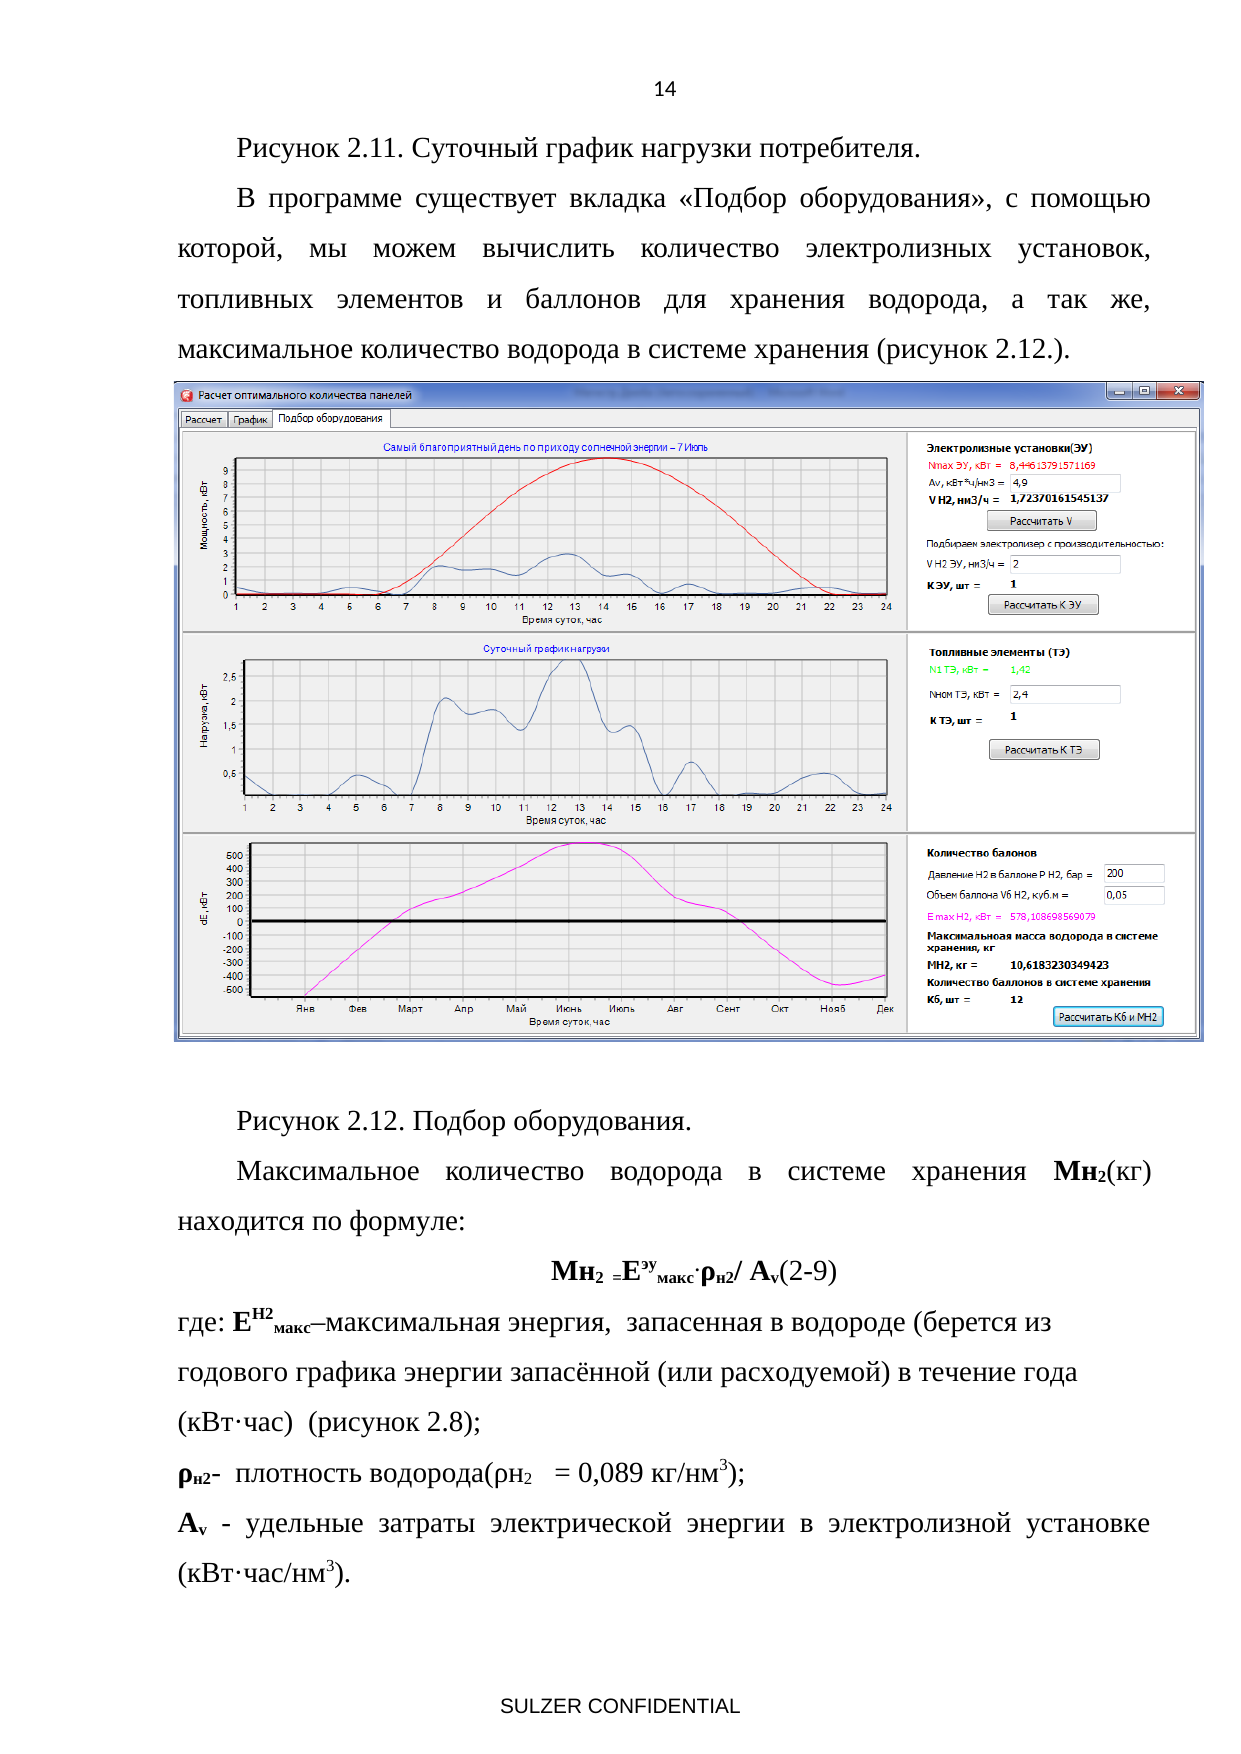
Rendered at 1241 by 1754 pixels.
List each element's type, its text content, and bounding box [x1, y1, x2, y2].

text В программе существует вкладка «Подбор оборудования», с помощью которой, мы можем вычислить количество электролизных установок, топливных элементов и баллонов для хранения водорода, а так же, максимальное количество водорода в системе хранения (рисунок 2.12.). [177, 180, 1152, 365]
picture [172, 381, 1203, 1041]
text Рисунок 2.11. Суточный график нагрузки потребителя. [177, 130, 1152, 163]
text Мн2 =Еэумаксρн2/ Av(2-9) [177, 1253, 1152, 1287]
text Максимальное количество водорода в системе хранения Мн2(кг) находится по формуле: [177, 1153, 1152, 1237]
text где: ЕH2макс–максимальная энергия, запасенная в водороде (берется из годового графика энергии запасённой (или расходуемой) в течение года (кВт·час) (рисунок 2.8); [177, 1304, 1152, 1438]
text Av - удельные затраты электрической энергии в электролизной установке (кВт·час/нм3). [177, 1505, 1152, 1589]
text ρн2- плотность водорода(ρн2 = 0,089 кг/нм3); [177, 1455, 1152, 1488]
text Рисунок 2.12. Подбор оборудования. [177, 1041, 1152, 1136]
